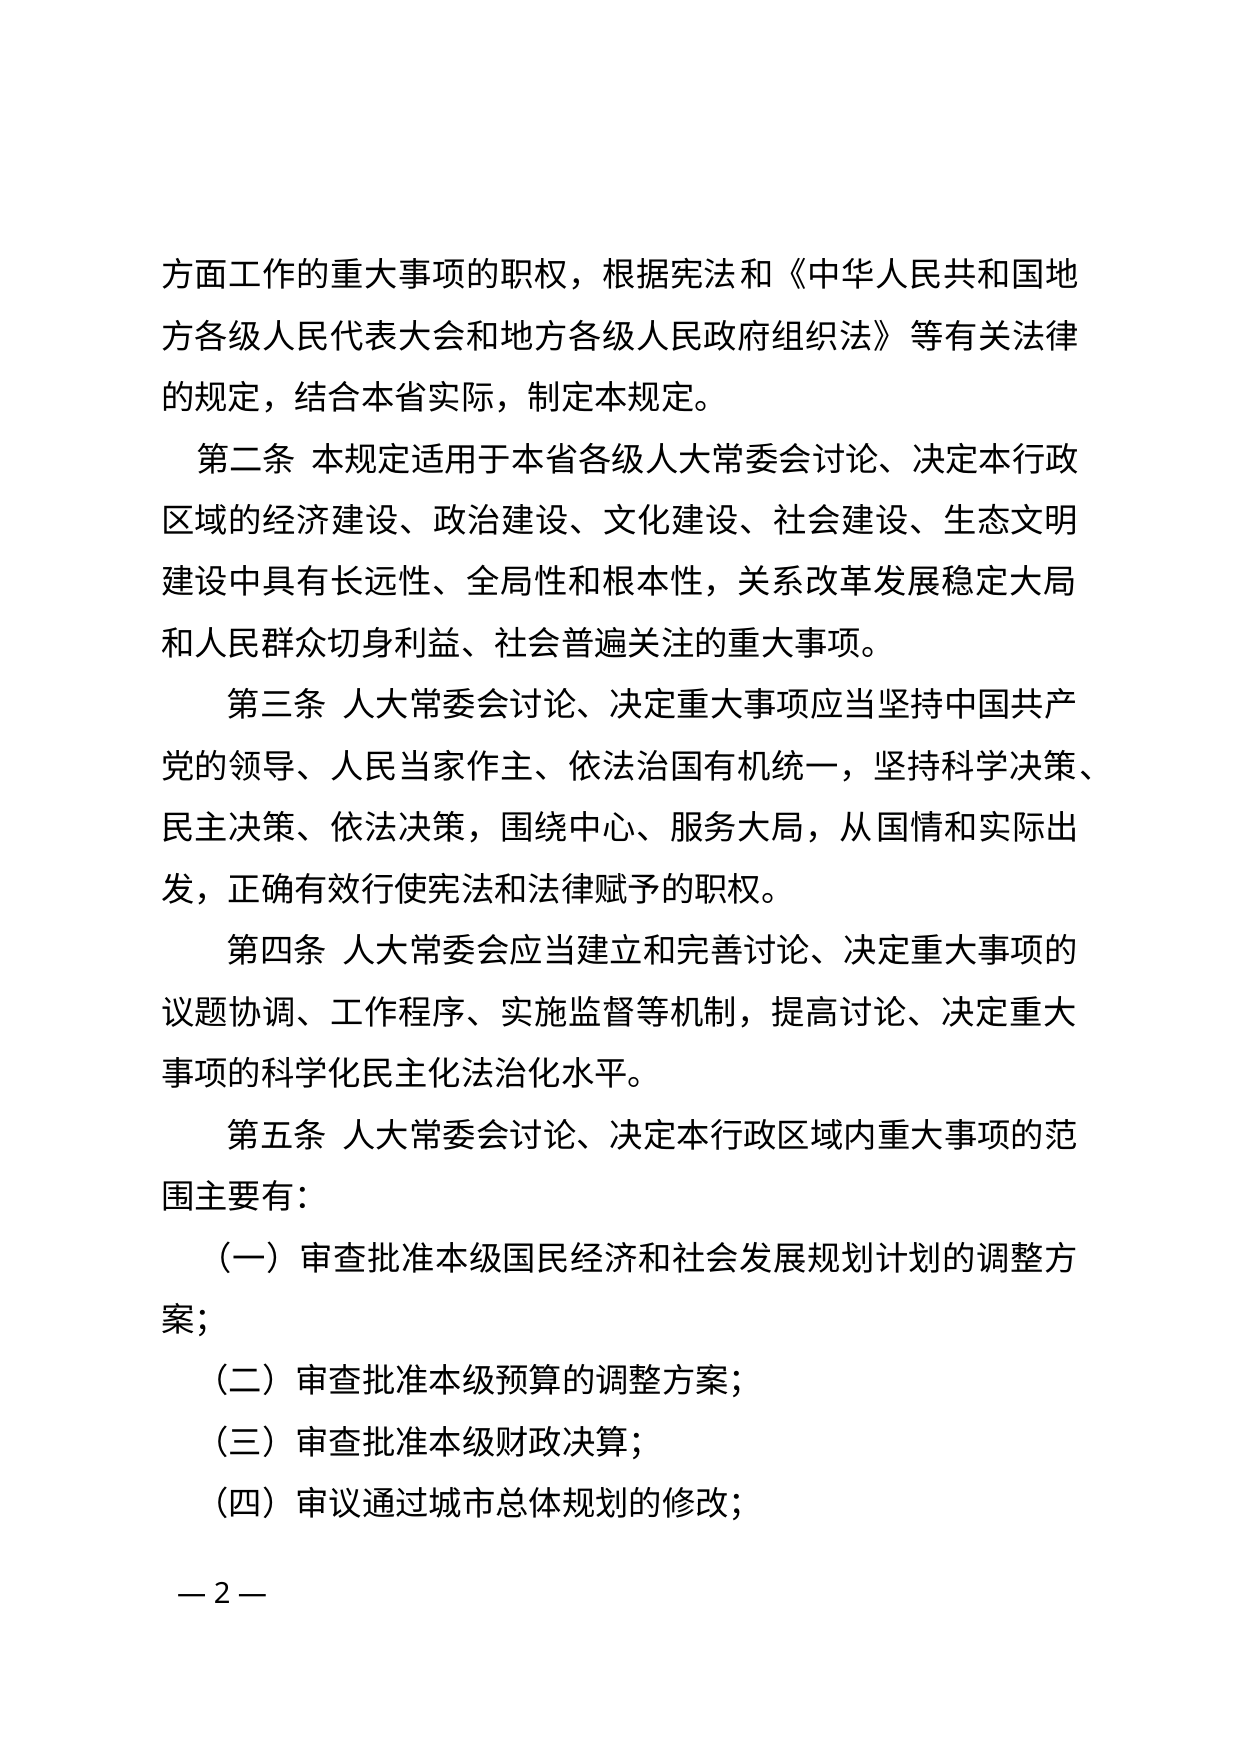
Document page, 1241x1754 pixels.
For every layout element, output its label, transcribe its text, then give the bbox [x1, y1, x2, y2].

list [161, 237, 1079, 422]
text （二）审查批准本级预算的调整方案； [161, 1344, 1079, 1405]
list 第二条 本规定适用于本省各级人大常委会讨论、决定本行政区域的经济建设、政治建设、文化建设、社会建设、生态文明建设中具有长远性、全局性和根本性，关系改革发展稳定大局和人民群众切身利益、社会普遍关注的重大事项。 [161, 422, 1079, 668]
text （三）审查批准本级财政决算； [161, 1405, 1079, 1467]
text （一）审查批准本级国民经济和社会发展规划计划的调整方案； [161, 1221, 1079, 1344]
text 第五条 人大常委会讨论、决定本行政区域内重大事项的范围主要有： [161, 1098, 1079, 1221]
text 第三条 人大常委会讨论、决定重大事项应当坚持中国共产党的领导、人民当家作主、依法治国有机统一，坚持科学决策、民主决策、依法决策，围绕中心、服务大局，从国情和实际出发，正确有效行使宪法和法律赋予的职权。 [161, 668, 1079, 913]
text （四）审议通过城市总体规划的修改； [161, 1467, 1079, 1528]
text 第四条 人大常委会应当建立和完善讨论、决定重大事项的议题协调、工作程序、实施监督等机制，提高讨论、决定重大事项的科学化民主化法治化水平。 [161, 913, 1079, 1098]
